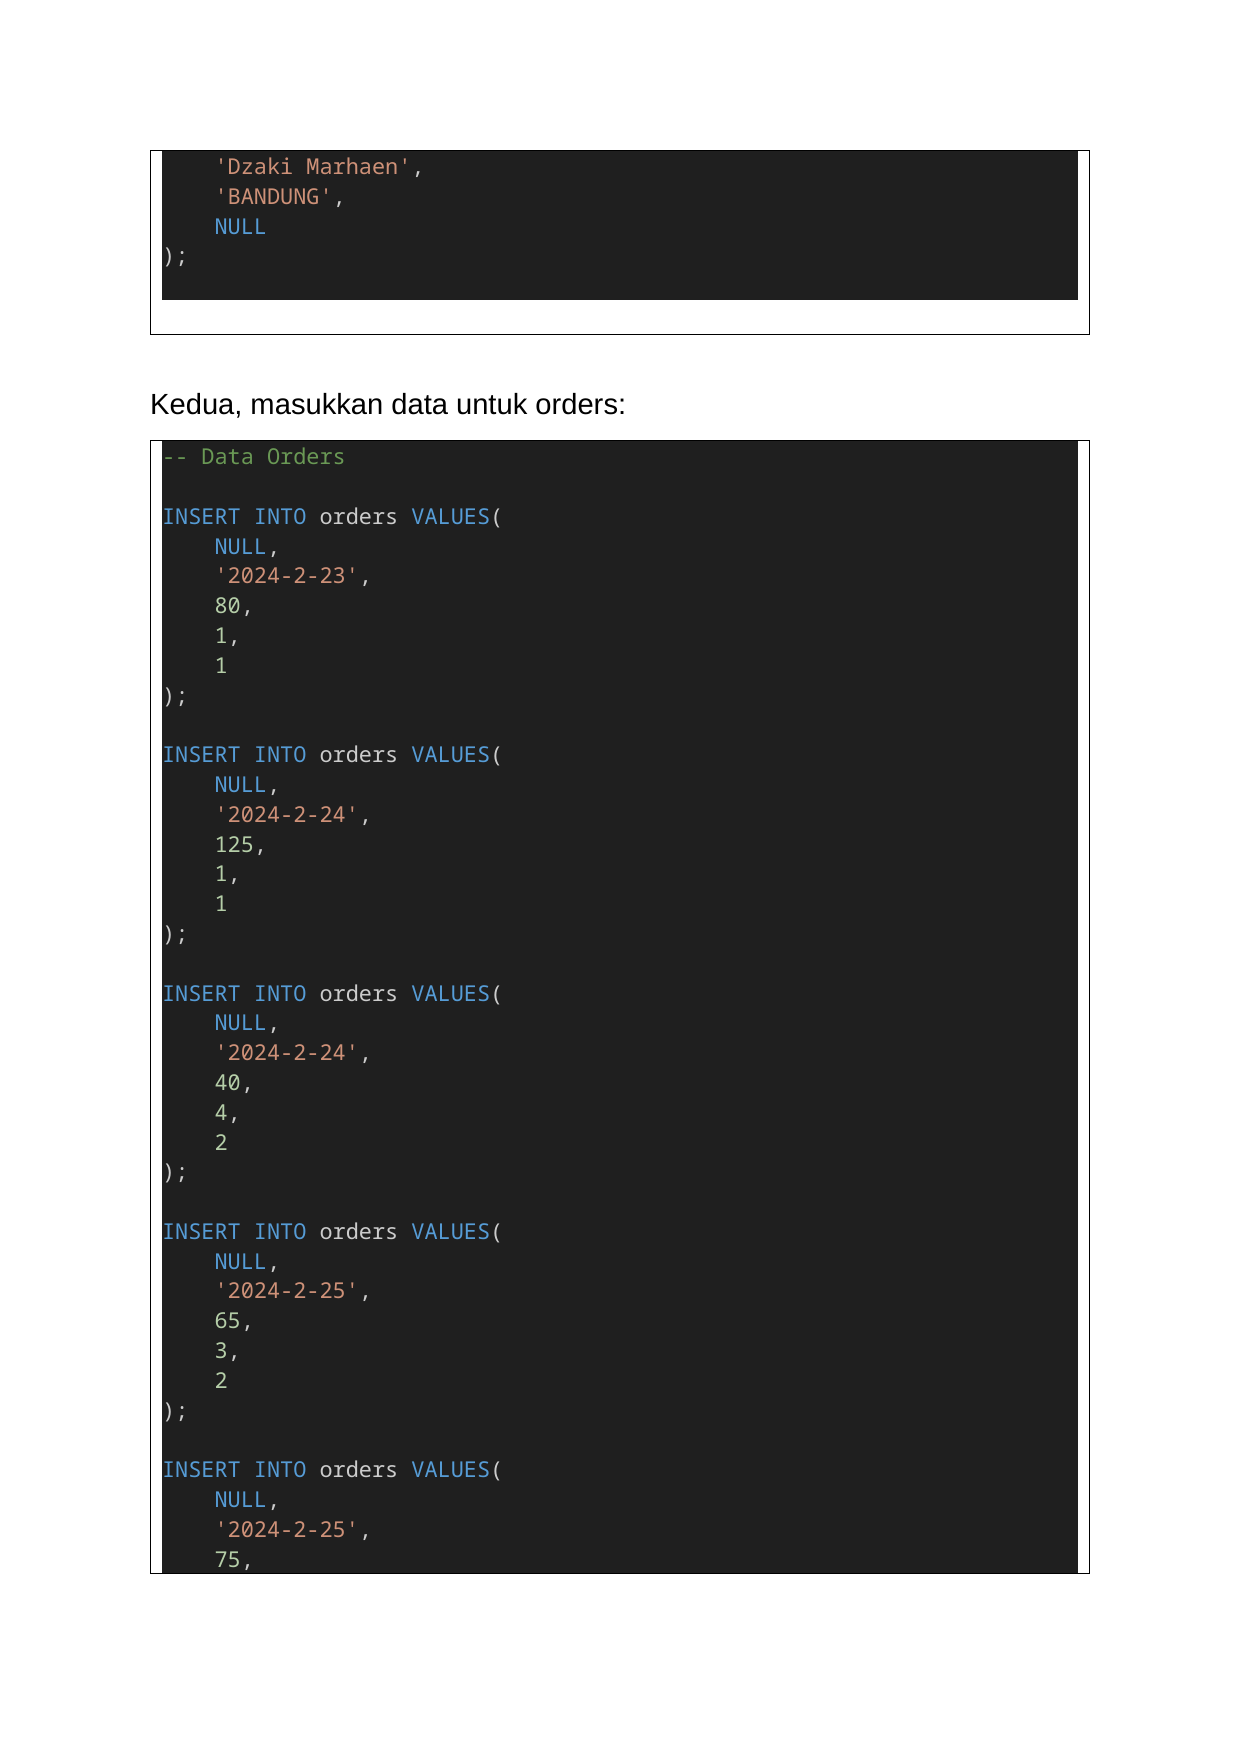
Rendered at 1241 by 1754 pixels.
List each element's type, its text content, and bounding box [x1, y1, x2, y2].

text Kedua, masukkan data untuk orders: [150, 387, 1090, 421]
